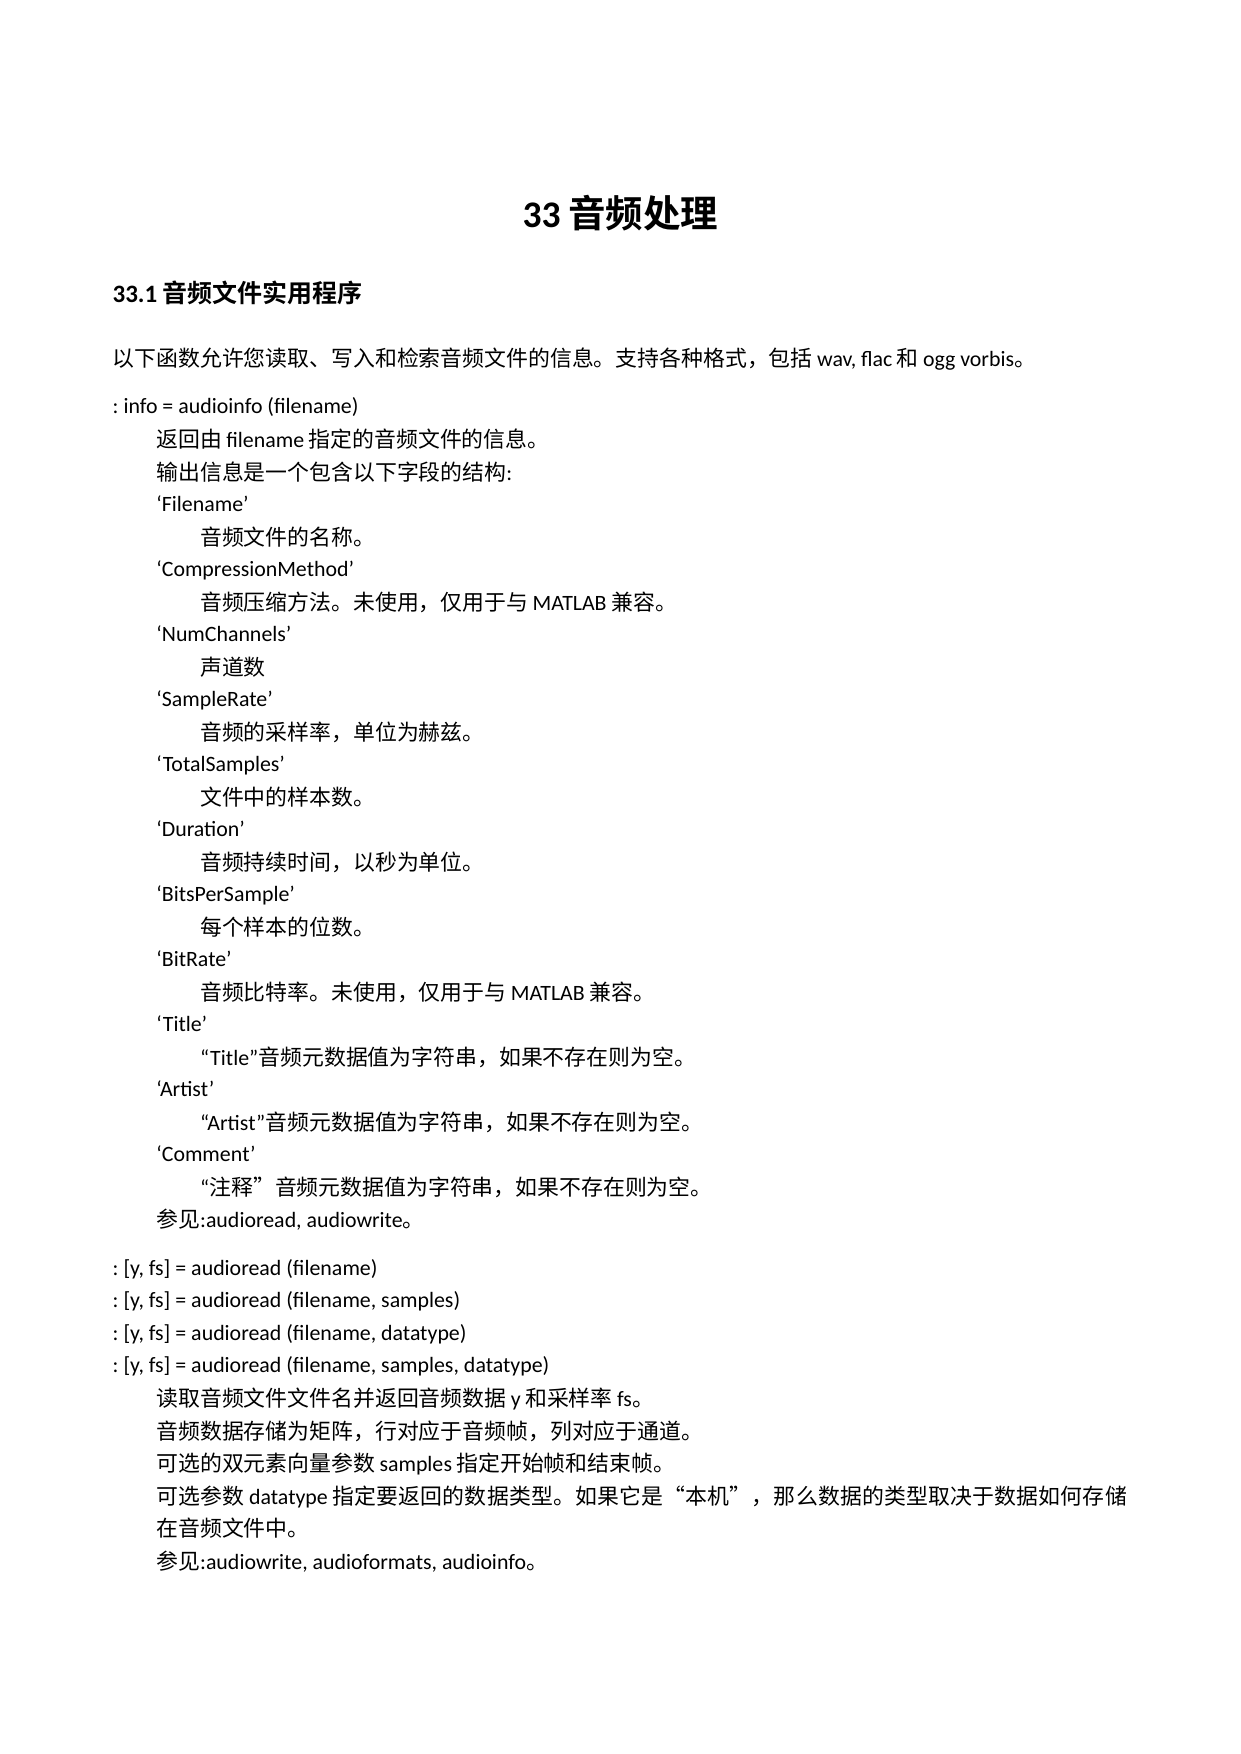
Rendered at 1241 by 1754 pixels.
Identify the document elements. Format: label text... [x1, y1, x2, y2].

text 每个样本的位数。 [200, 909, 1128, 942]
text ‘Filename’ [156, 487, 1128, 519]
text : [y, fs] = audioread (filename, datatype) [112, 1316, 1128, 1348]
text 33.1音频文件实用程序 [112, 259, 1128, 324]
text 可选的双元素向量参数samples指定开始帧和结束帧。 [156, 1446, 1128, 1478]
text “Title”音频元数据值为字符串，如果不存在则为空。 [200, 1039, 1128, 1072]
text 读取音频文件文件名并返回音频数据y和采样率fs。 [156, 1381, 1128, 1413]
text 文件中的样本数。 [200, 779, 1128, 812]
text ‘Artist’ [156, 1072, 1128, 1104]
text “Artist”音频元数据值为字符串，如果不存在则为空。 [200, 1104, 1128, 1137]
text ‘BitsPerSample’ [156, 877, 1128, 909]
text 输出信息是一个包含以下字段的结构: [156, 454, 1128, 487]
text : info = audioinfo (filename) [112, 389, 1128, 422]
text 声道数 [200, 649, 1128, 682]
text 音频的采样率，单位为赫兹。 [200, 714, 1128, 747]
text ‘BitRate’ [156, 942, 1128, 974]
text 返回由filename指定的音频文件的信息。 [156, 422, 1128, 454]
text 参见:audiowrite, audioformats, audioinfo。 [156, 1543, 1128, 1576]
text 参见:audioread, audiowrite。 [156, 1202, 1128, 1234]
text : [y, fs] = audioread (filename, samples, datatype) [112, 1348, 1128, 1381]
text 音频持续时间，以秒为单位。 [200, 844, 1128, 877]
text ‘Duration’ [156, 812, 1128, 844]
text ‘Title’ [156, 1007, 1128, 1039]
text ‘NumChannels’ [156, 617, 1128, 649]
text ‘SampleRate’ [156, 682, 1128, 714]
text 音频文件的名称。 [200, 519, 1128, 552]
text ‘TotalSamples’ [156, 747, 1128, 779]
text 33音频处理 [112, 178, 1128, 243]
text 音频数据存储为矩阵，行对应于音频帧，列对应于通道。 [156, 1413, 1128, 1446]
text : [y, fs] = audioread (filename) [112, 1251, 1128, 1283]
text 以下函数允许您读取、写入和检索音频文件的信息。支持各种格式，包括wav, flac和ogg vorbis。 [112, 341, 1128, 373]
text ‘CompressionMethod’ [156, 552, 1128, 584]
text ‘Comment’ [156, 1137, 1128, 1169]
text : [y, fs] = audioread (filename, samples) [112, 1283, 1128, 1316]
text 可选参数datatype指定要返回的数据类型。如果它是“本机”，那么数据的类型取决于数据如何存储在音频文件中。 [156, 1478, 1128, 1543]
text 音频比特率。未使用，仅用于与MATLAB兼容。 [200, 974, 1128, 1007]
text 音频压缩方法。未使用，仅用于与MATLAB兼容。 [200, 584, 1128, 617]
text “注释”音频元数据值为字符串，如果不存在则为空。 [200, 1169, 1128, 1202]
